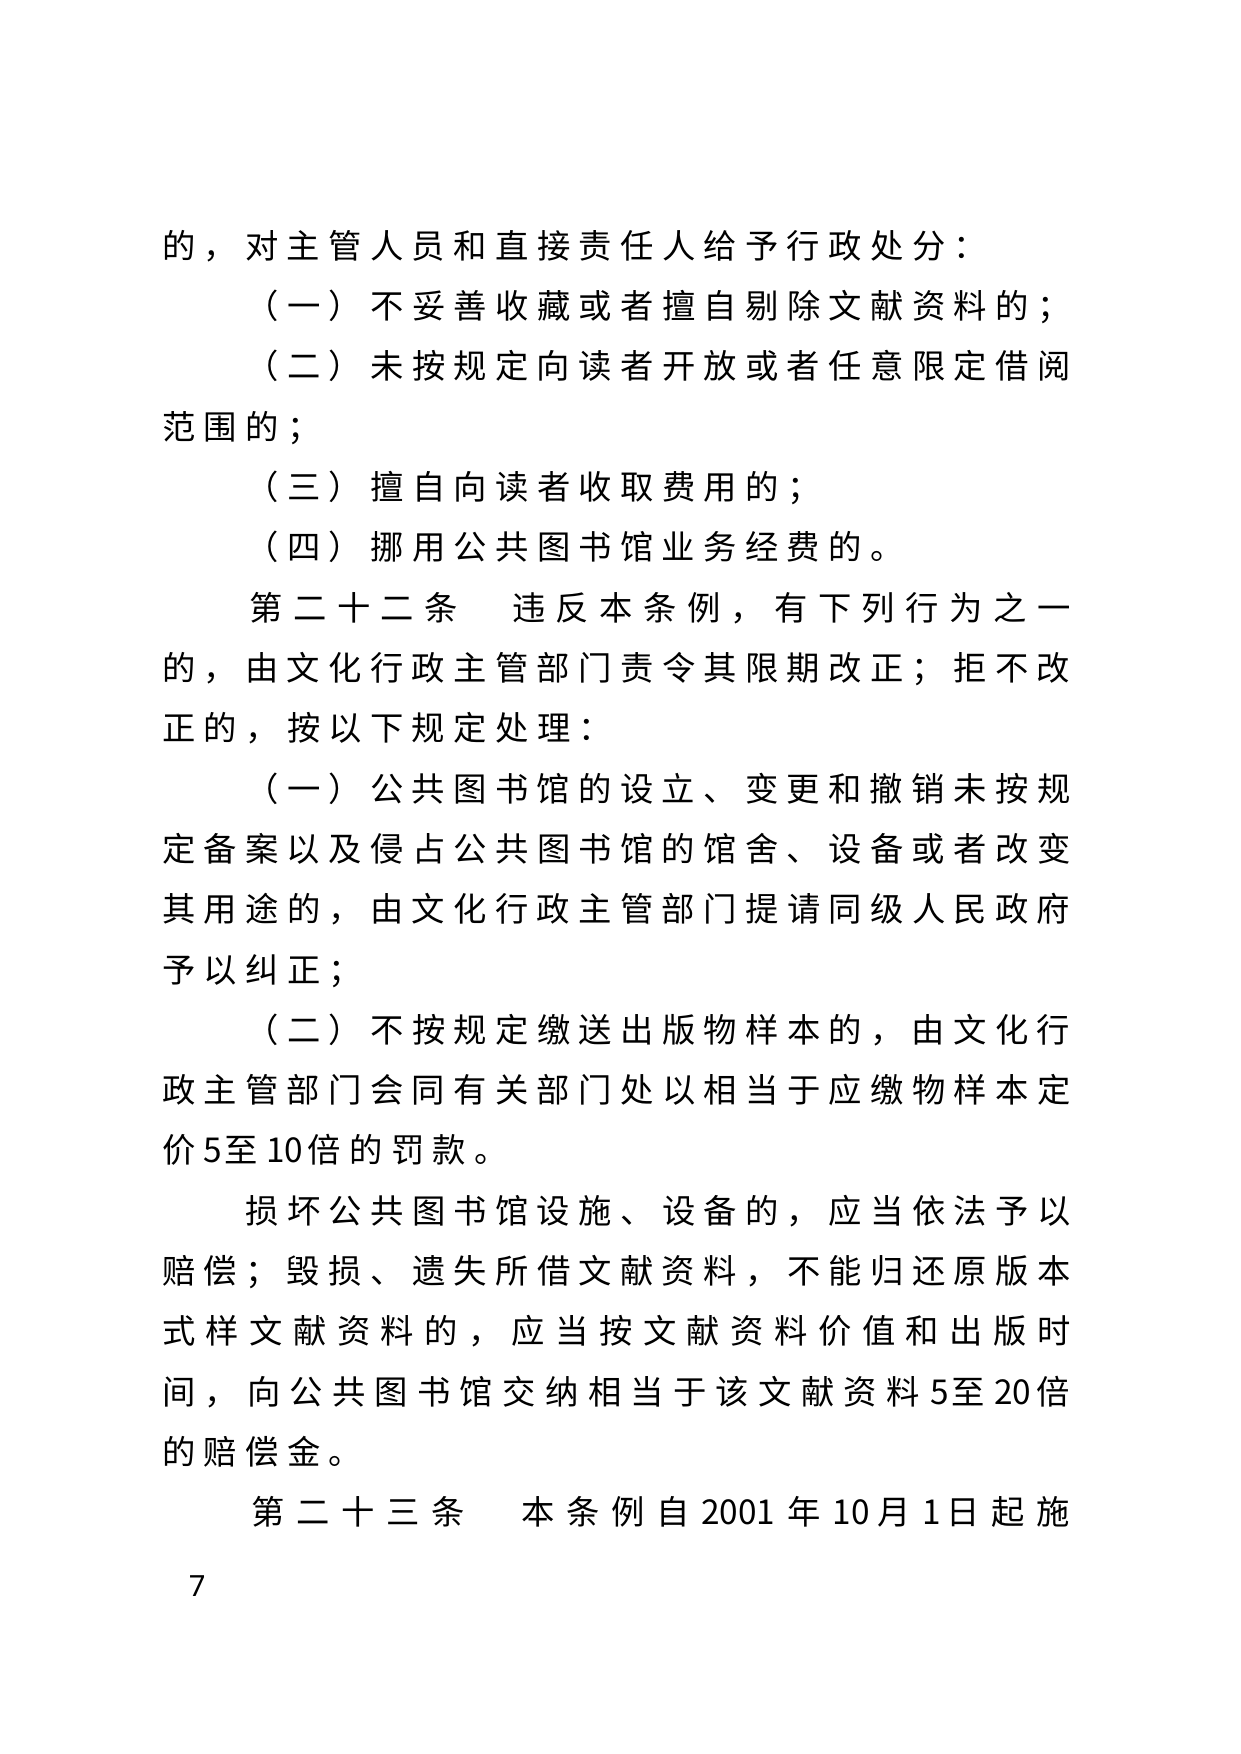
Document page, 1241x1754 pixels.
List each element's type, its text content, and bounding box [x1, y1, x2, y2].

text （二）未按规定向读者开放或者任意限定借阅范围的； [162, 334, 1078, 455]
text （二）不按规定缴送出版物样本的，由文化行政主管部门会同有关部门处以相当于应缴物样本定价5至10倍的罚款。 [162, 998, 1078, 1178]
text （一）公共图书馆的设立、变更和撤销未按规定备案以及侵占公共图书馆的馆舍、设备或者改变其用途的，由文化行政主管部门提请同级人民政府予以纠正； [162, 756, 1078, 998]
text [162, 213, 1078, 274]
text （三）擅自向读者收取费用的； [162, 455, 1078, 515]
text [162, 1480, 1078, 1540]
text （四）挪用公共图书馆业务经费的。 [162, 515, 1078, 575]
text 损坏公共图书馆设施、设备的，应当依法予以赔偿；毁损、遗失所借文献资料，不能归还原版本式样文献资料的，应当按文献资料价值和出版时间，向公共图书馆交纳相当于该文献资料5至20倍的赔偿金。 [162, 1178, 1078, 1480]
text （一）不妥善收藏或者擅自剔除文献资料的； [162, 274, 1078, 334]
text 第二十二条 违反本条例，有下列行为之一的，由文化行政主管部门责令其限期改正；拒不改正的，按以下规定处理： [162, 575, 1078, 756]
